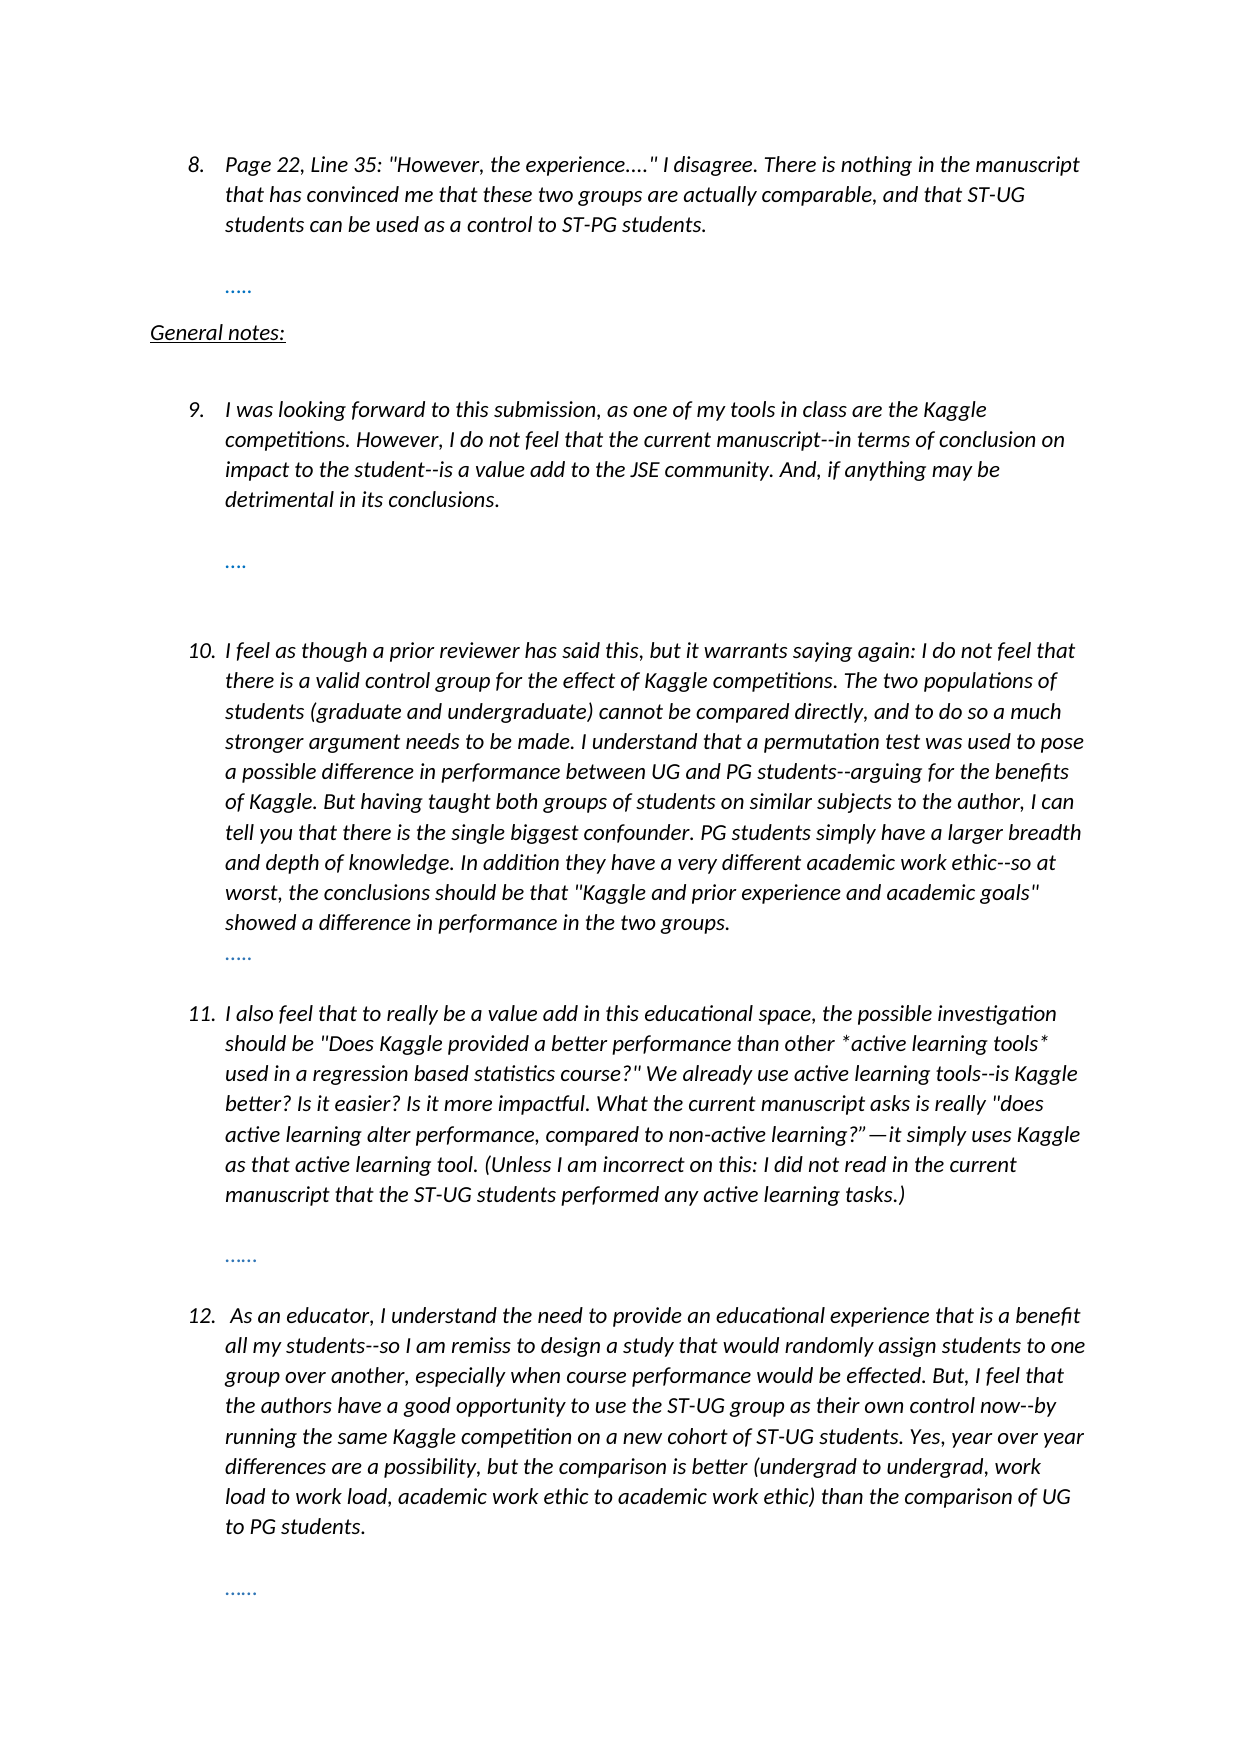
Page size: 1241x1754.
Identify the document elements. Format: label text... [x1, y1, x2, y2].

list …. [225, 546, 1090, 574]
list I feel as though a prior reviewer has said this, but it warrants saying again: I do not feel that there is a valid control group for the effect of Kaggle competitions. The two populations of students (graduate and undergraduate) cannot be compared directly, and to do so a much stronger argument needs to be made. I understand that a permutation test was used to pose a possible difference in performance between UG and PG students--arguing for the benefits of Kaggle. But having taught both groups of students on similar subjects to the author, I can tell you that there is the single biggest confounder. PG students simply have a larger breadth and depth of knowledge. In addition they have a very different academic work ethic--so at worst, the conclusions should be that "Kaggle and prior experience and academic goals" showed a difference in performance in the two groups. [187, 636, 1090, 936]
list …… [225, 1573, 1090, 1601]
list I also feel that to really be a value add in this educational space, the possible investigation should be "Does Kaggle provided a better performance than other *active learning tools* used in a regression based statistics course?" We already use active learning tools--is Kaggle better? Is it easier? Is it more impactful. What the current manuscript asks is really "does active learning alter performance, compared to non-active learning?”—it simply uses Kaggle as that active learning tool. (Unless I am incorrect on this: I did not read in the current manuscript that the ST-UG students performed any active learning tasks.) [187, 999, 1090, 1208]
list ….. [225, 938, 1090, 967]
list I was looking forward to this submission, as one of my tools in class are the Kaggle competitions. However, I do not feel that the current manuscript--in terms of conclusion on impact to the student--is a value add to the JSE community. And, if anything may be detrimental in its conclusions. [187, 395, 1090, 513]
text General notes: [150, 318, 1090, 346]
list ….. [225, 271, 1090, 299]
list …… [225, 1241, 1090, 1269]
